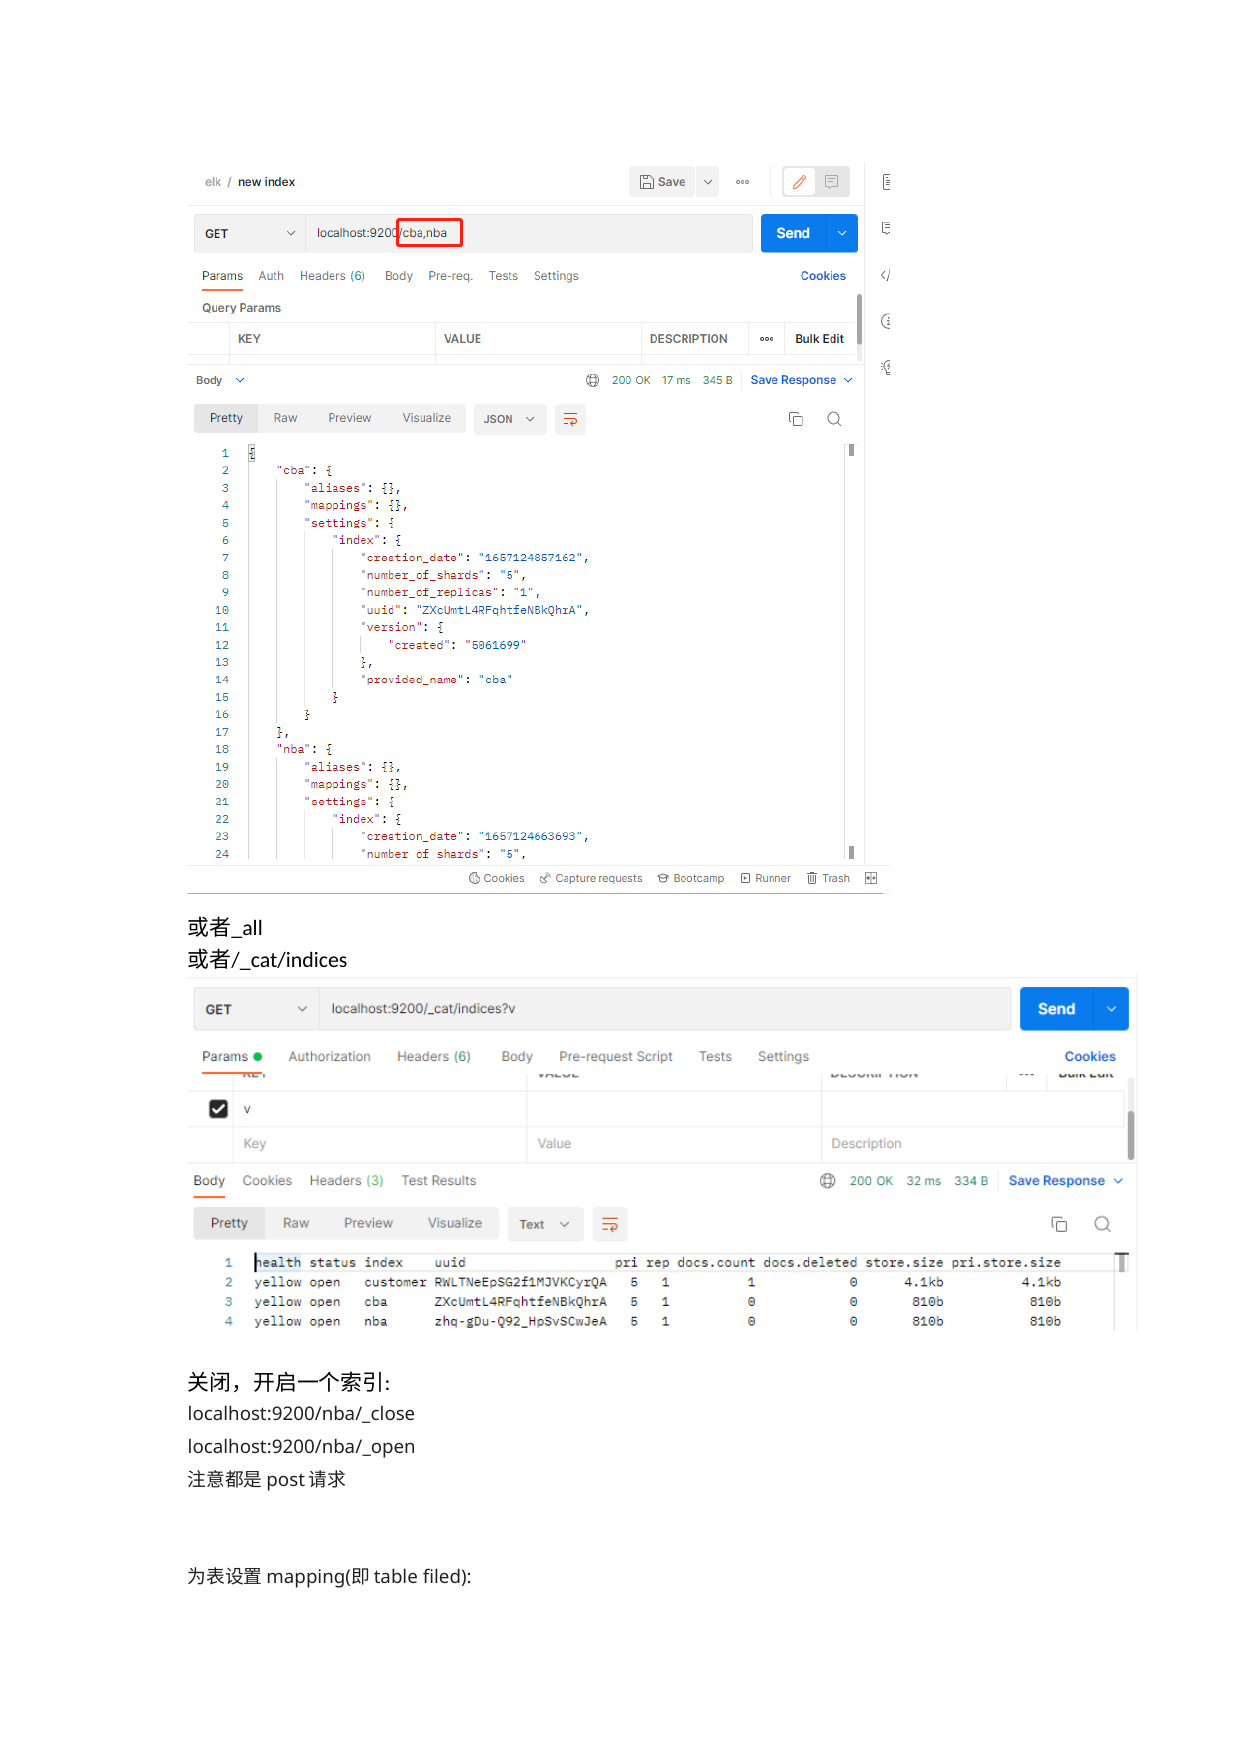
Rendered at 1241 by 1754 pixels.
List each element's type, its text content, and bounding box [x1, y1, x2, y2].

list 关闭，开启一个索引: [187, 1364, 1053, 1397]
list 或者_all [187, 909, 1053, 942]
picture [187, 162, 890, 894]
list localhost:9200/nba/_open [187, 1429, 1053, 1462]
list localhost:9200/nba/_close [187, 1397, 1053, 1429]
list 注意都是post请求 [187, 1462, 1053, 1494]
list 为表设置mapping(即table filed): [187, 1559, 1053, 1592]
list 或者/_cat/indices [187, 942, 1053, 974]
picture [187, 974, 1142, 1331]
